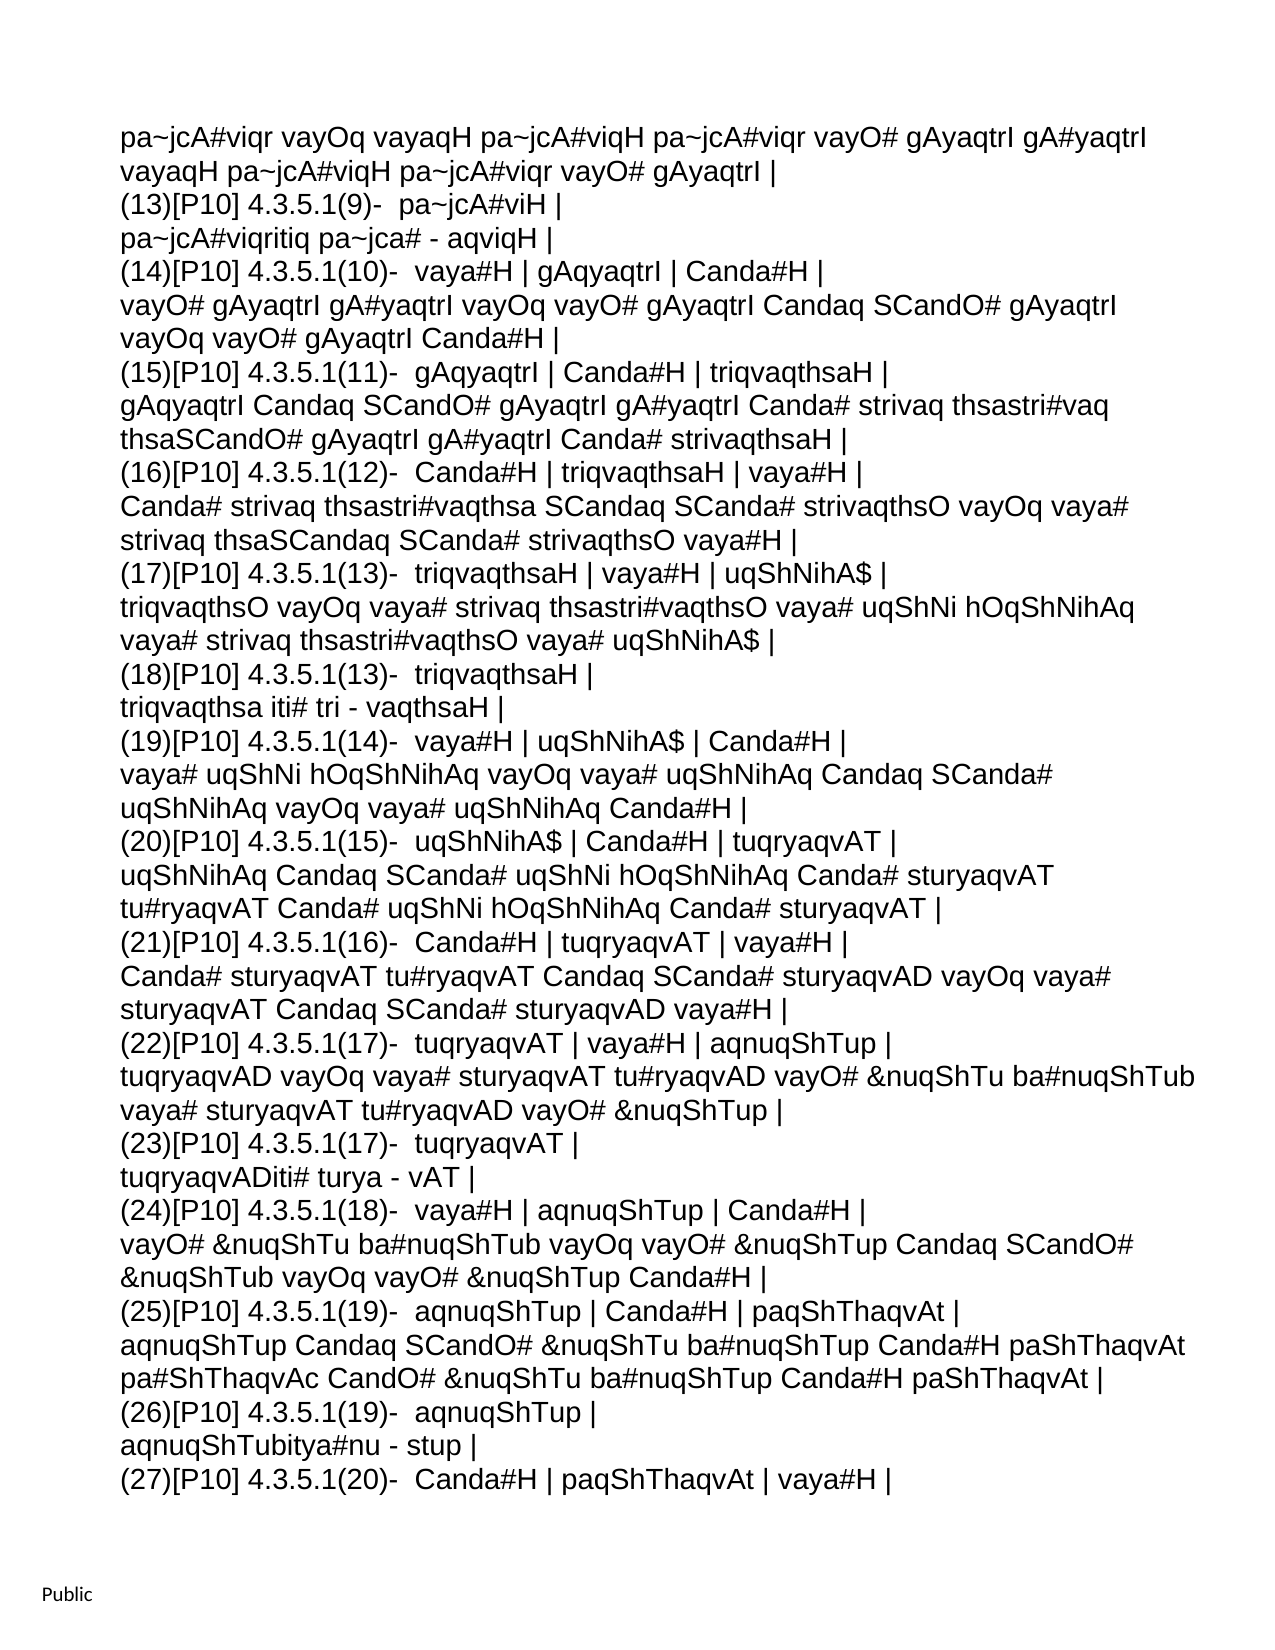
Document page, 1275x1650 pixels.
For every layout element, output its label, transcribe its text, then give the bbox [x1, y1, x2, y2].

text Canda# sturyaqvAT tu#ryaqvAT Candaq SCanda# sturyaqvAD vayOq vaya# sturyaqvAT Candaq SCanda# sturyaqvAD vaya#H | [120, 958, 1200, 1026]
text (24)[P10] 4.3.5.1(18)- vaya#H | aqnuqShTup | Canda#H | [120, 1193, 1200, 1227]
text (22)[P10] 4.3.5.1(17)- tuqryaqvAT | vaya#H | aqnuqShTup | [120, 1026, 1200, 1059]
text tuqryaqvAD vayOq vaya# sturyaqvAT tu#ryaqvAD vayO# &nuqShTu ba#nuqShTub vaya# sturyaqvAT tu#ryaqvAD vayO# &nuqShTup | [120, 1059, 1200, 1126]
text (23)[P10] 4.3.5.1(17)- tuqryaqvAT | [120, 1126, 1200, 1160]
text (17)[P10] 4.3.5.1(13)- triqvaqthsaH | vaya#H | uqShNihA$ | [120, 556, 1200, 589]
text aqnuqShTup Candaq SCandO# &nuqShTu ba#nuqShTup Canda#H paShThaqvAt pa#ShThaqvAc CandO# &nuqShTu ba#nuqShTup Canda#H paShThaqvAt | [120, 1327, 1200, 1394]
text (20)[P10] 4.3.5.1(15)- uqShNihA$ | Canda#H | tuqryaqvAT | [120, 824, 1200, 858]
text tuqryaqvADiti# turya - vAT | [120, 1160, 1200, 1193]
text triqvaqthsO vayOq vaya# strivaq thsastri#vaqthsO vaya# uqShNi hOqShNihAq vaya# strivaq thsastri#vaqthsO vaya# uqShNihA$ | [120, 589, 1200, 657]
text (18)[P10] 4.3.5.1(13)- triqvaqthsaH | [120, 657, 1200, 690]
text aqnuqShTubitya#nu - stup | [120, 1428, 1200, 1462]
text Canda# strivaq thsastri#vaqthsa SCandaq SCanda# strivaqthsO vayOq vaya# strivaq thsaSCandaq SCanda# strivaqthsO vaya#H | [120, 489, 1200, 556]
text vaya# uqShNi hOqShNihAq vayOq vaya# uqShNihAq Candaq SCanda# uqShNihAq vayOq vaya# uqShNihAq Canda#H | [120, 757, 1200, 824]
text gAqyaqtrI Candaq SCandO# gAyaqtrI gA#yaqtrI Canda# strivaq thsastri#vaq thsaSCandO# gAyaqtrI gA#yaqtrI Canda# strivaqthsaH | [120, 388, 1200, 455]
text vayO# &nuqShTu ba#nuqShTub vayOq vayO# &nuqShTup Candaq SCandO# &nuqShTub vayOq vayO# &nuqShTup Canda#H | [120, 1227, 1200, 1294]
text (21)[P10] 4.3.5.1(16)- Canda#H | tuqryaqvAT | vaya#H | [120, 925, 1200, 958]
text pa~jcA#viqritiq pa~jca# - aqviqH | [120, 221, 1200, 254]
text pa~jcA#viqr vayOq vayaqH pa~jcA#viqH pa~jcA#viqr vayO# gAyaqtrI gA#yaqtrI vayaqH pa~jcA#viqH pa~jcA#viqr vayO# gAyaqtrI | [120, 120, 1200, 187]
text (16)[P10] 4.3.5.1(12)- Canda#H | triqvaqthsaH | vaya#H | [120, 455, 1200, 489]
text (27)[P10] 4.3.5.1(20)- Canda#H | paqShThaqvAt | vaya#H | [120, 1462, 1200, 1495]
text uqShNihAq Candaq SCanda# uqShNi hOqShNihAq Canda# sturyaqvAT tu#ryaqvAT Canda# uqShNi hOqShNihAq Canda# sturyaqvAT | [120, 858, 1200, 925]
text (14)[P10] 4.3.5.1(10)- vaya#H | gAqyaqtrI | Canda#H | [120, 254, 1200, 288]
text vayO# gAyaqtrI gA#yaqtrI vayOq vayO# gAyaqtrI Candaq SCandO# gAyaqtrI vayOq vayO# gAyaqtrI Canda#H | [120, 288, 1200, 355]
text (19)[P10] 4.3.5.1(14)- vaya#H | uqShNihA$ | Canda#H | [120, 724, 1200, 757]
text (13)[P10] 4.3.5.1(9)- pa~jcA#viH | [120, 187, 1200, 221]
text (15)[P10] 4.3.5.1(11)- gAqyaqtrI | Canda#H | triqvaqthsaH | [120, 355, 1200, 388]
text (26)[P10] 4.3.5.1(19)- aqnuqShTup | [120, 1394, 1200, 1428]
text (25)[P10] 4.3.5.1(19)- aqnuqShTup | Canda#H | paqShThaqvAt | [120, 1294, 1200, 1327]
text triqvaqthsa iti# tri - vaqthsaH | [120, 690, 1200, 724]
